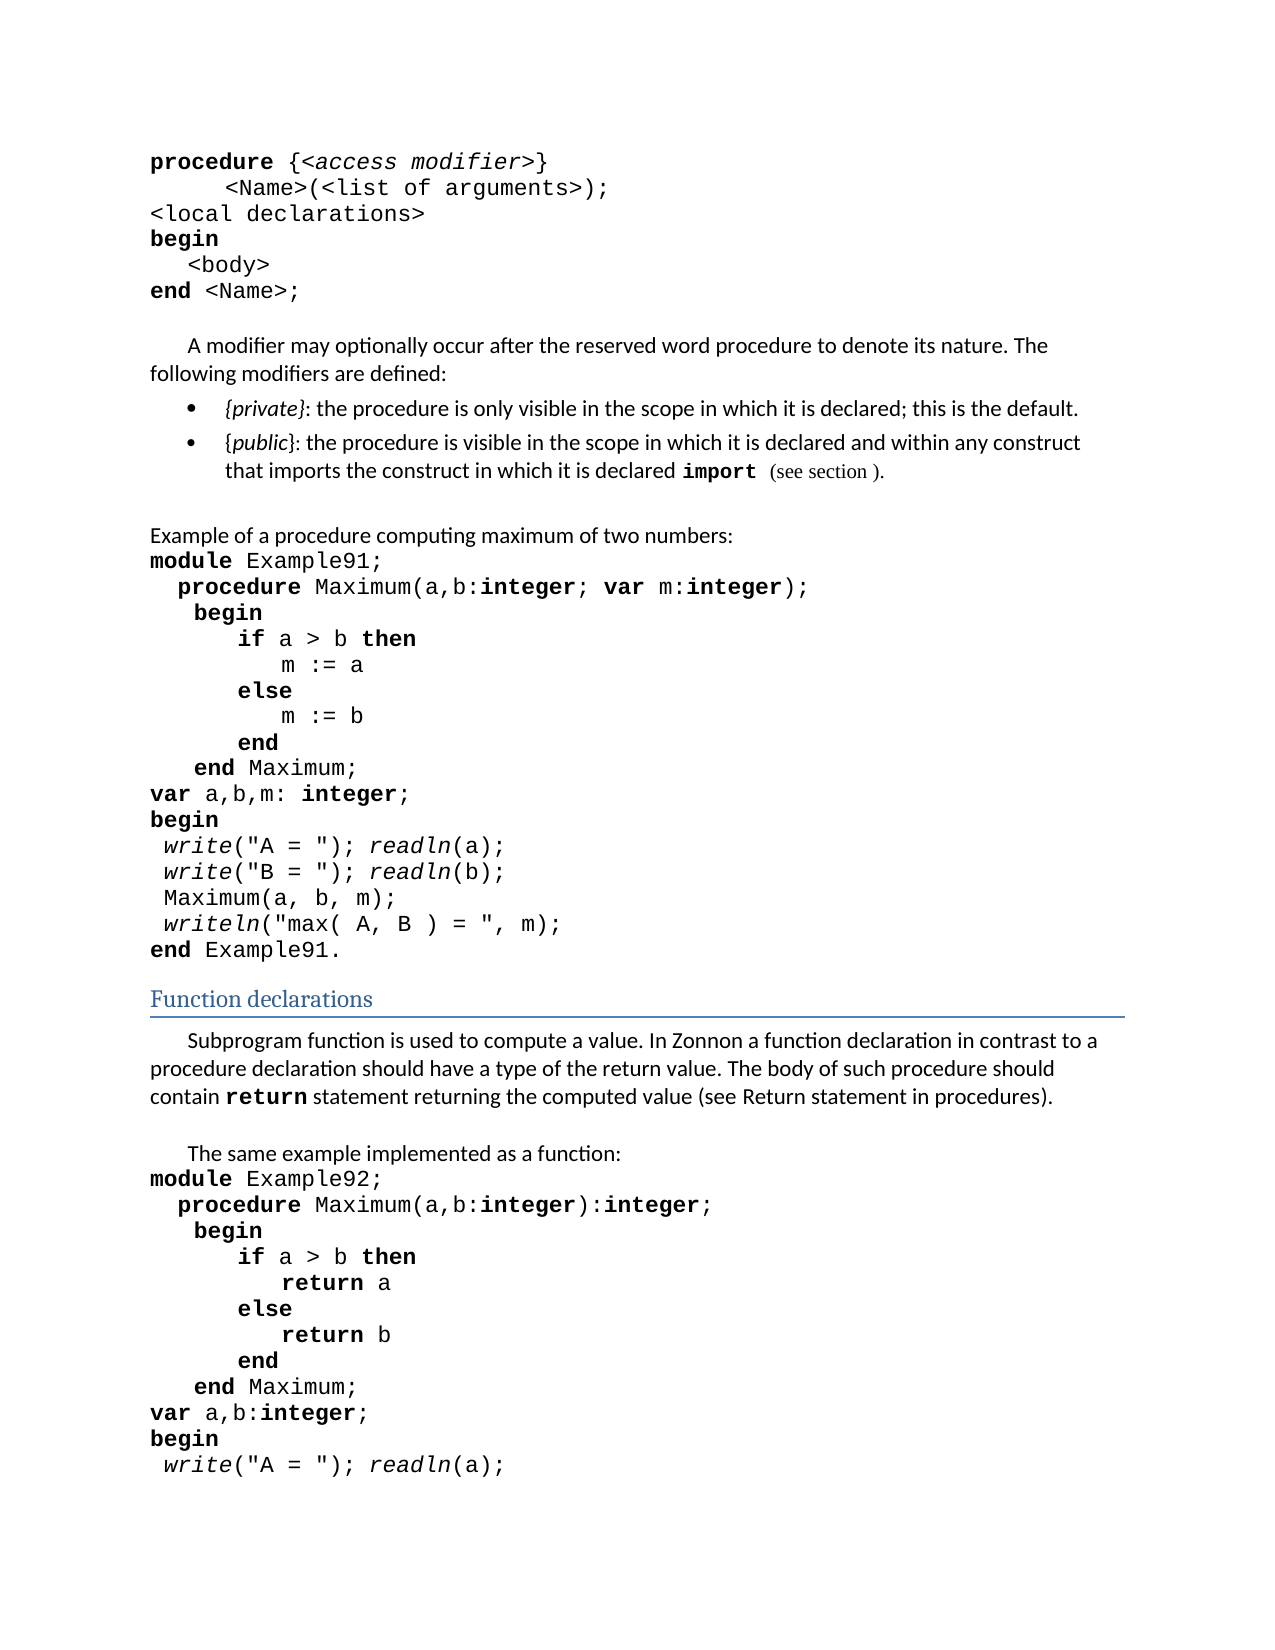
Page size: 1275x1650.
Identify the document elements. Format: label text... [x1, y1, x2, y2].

text module Example91; [150, 549, 1125, 575]
text write("B = "); readln(b); [150, 861, 1125, 886]
text end Maximum; [150, 1375, 1125, 1401]
text The same example implemented as a function: [150, 1139, 1125, 1168]
text var a,b:integer; [150, 1401, 1125, 1427]
text write("A = "); readln(a); [150, 834, 1125, 861]
text begin [150, 1219, 1125, 1245]
subtitle Function declarations [150, 985, 1125, 1016]
text <local declarations> [150, 202, 1125, 228]
text end Maximum; [150, 757, 1125, 783]
text m := a [150, 653, 1125, 679]
text return a [150, 1271, 1125, 1297]
text procedure Maximum(a,b:integer):integer; [150, 1193, 1125, 1219]
text else [150, 1297, 1125, 1323]
text module Example92; [150, 1168, 1125, 1193]
text begin [150, 809, 1125, 834]
text writeln("max( A, B ) = ", m); [150, 912, 1125, 938]
text var a,b,m: integer; [150, 783, 1125, 809]
text begin [150, 601, 1125, 627]
text procedure Maximum(a,b:integer; var m:integer); [150, 575, 1125, 601]
list {private}: the procedure is only visible in the scope in which it is declared; this is the default. [187, 394, 1125, 422]
text end [150, 1349, 1125, 1375]
text if a > b then [150, 627, 1125, 653]
text begin [150, 1427, 1125, 1453]
text if a > b then [150, 1245, 1125, 1271]
text Subprogram function is used to compute a value. In Zonnon a function declaration in contrast to a procedure declaration should have a type of the return value. The body of such procedure should contain return statement returning the computed value (see Return statement in procedures). [150, 1026, 1125, 1112]
list {public}: the procedure is visible in the scope in which it is declared and within any construct that imports the construct in which it is declared import (see section 0). [187, 428, 1125, 485]
text procedure {<access modifier>} <Name>(<list of arguments>); [150, 150, 1125, 202]
text end <Name>; [150, 280, 1125, 306]
text return b [150, 1323, 1125, 1349]
text else [150, 679, 1125, 705]
text m := b [150, 705, 1125, 731]
text Maximum(a, b, m); [150, 886, 1125, 912]
text <body> [150, 254, 1125, 280]
text end [150, 731, 1125, 757]
text begin [150, 228, 1125, 254]
text write("A = "); readln(a); [150, 1453, 1125, 1479]
text A modifier may optionally occur after the reserved word procedure to denote its nature. The following modifiers are defined: [150, 332, 1125, 388]
text Example of a procedure computing maximum of two numbers: [150, 521, 1125, 549]
text end Example91. [150, 938, 1125, 964]
